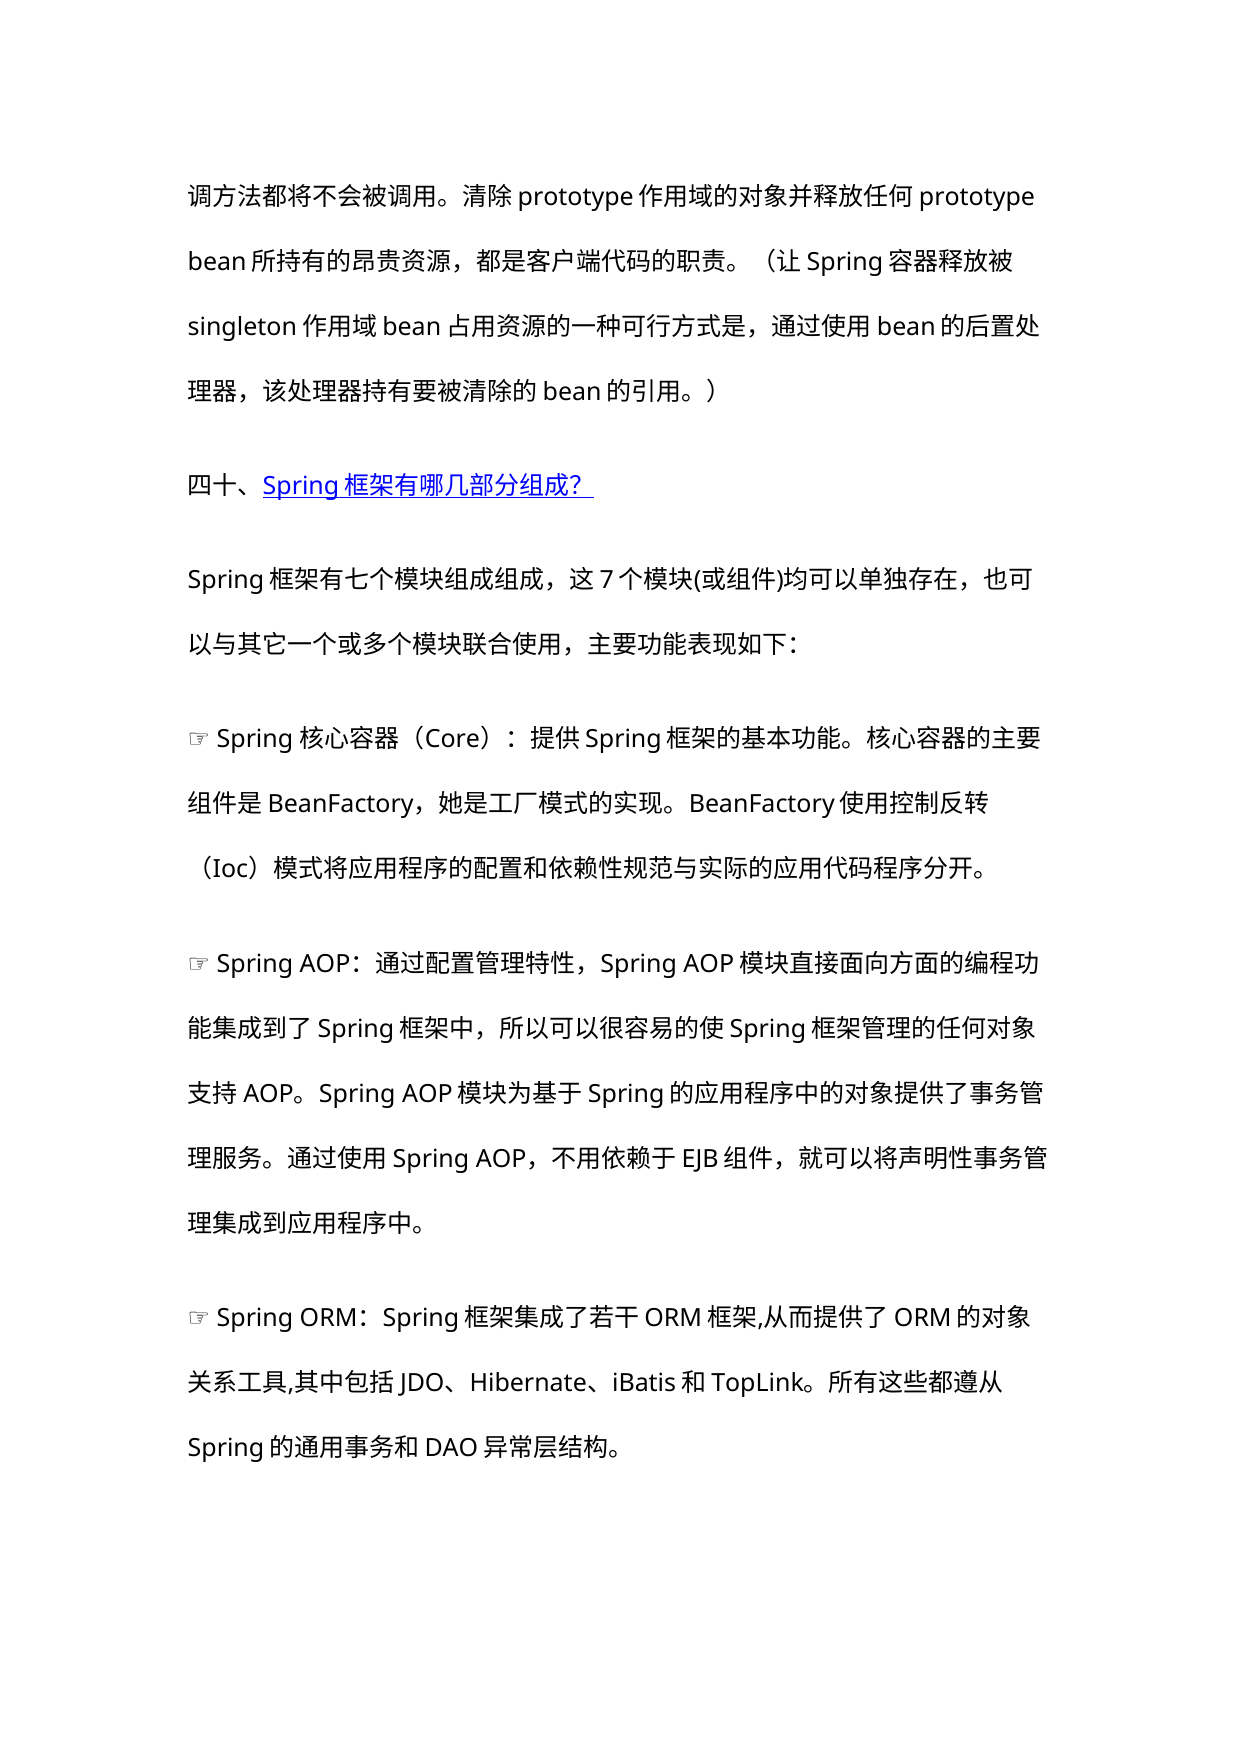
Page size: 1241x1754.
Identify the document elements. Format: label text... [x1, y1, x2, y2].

text ☞ Spring 核心容器（Core）：提供Spring框架的基本功能。核心容器的主要组件是BeanFactory，她是工厂模式的实现。BeanFactory使用控制反转（Ioc）模式将应用程序的配置和依赖性规范与实际的应用代码程序分开。 [187, 704, 1053, 899]
text ☞ Spring AOP：通过配置管理特性，Spring AOP模块直接面向方面的编程功能集成到了Spring框架中，所以可以很容易的使Spring框架管理的任何对象支持 AOP。Spring AOP模块为基于Spring的应用程序中的对象提供了事务管理服务。通过使用Spring AOP，不用依赖于EJB组件，就可以将声明性事务管理集成到应用程序中。 [187, 929, 1053, 1254]
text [187, 162, 1053, 422]
text ☞ Spring ORM：Spring框架集成了若干ORM框架,从而提供了ORM的对象关系工具,其中包括 JDO、Hibernate、iBatis和TopLink。所有这些都遵从Spring的通用事务和DAO异常层结构。 [187, 1283, 1053, 1478]
text Spring框架有七个模块组成组成，这7个模块(或组件)均可以单独存在，也可以与其它一个或多个模块联合使用，主要功能表现如下： [187, 545, 1053, 675]
text 四十、Spring框架有哪几部分组成？ [187, 451, 1053, 516]
